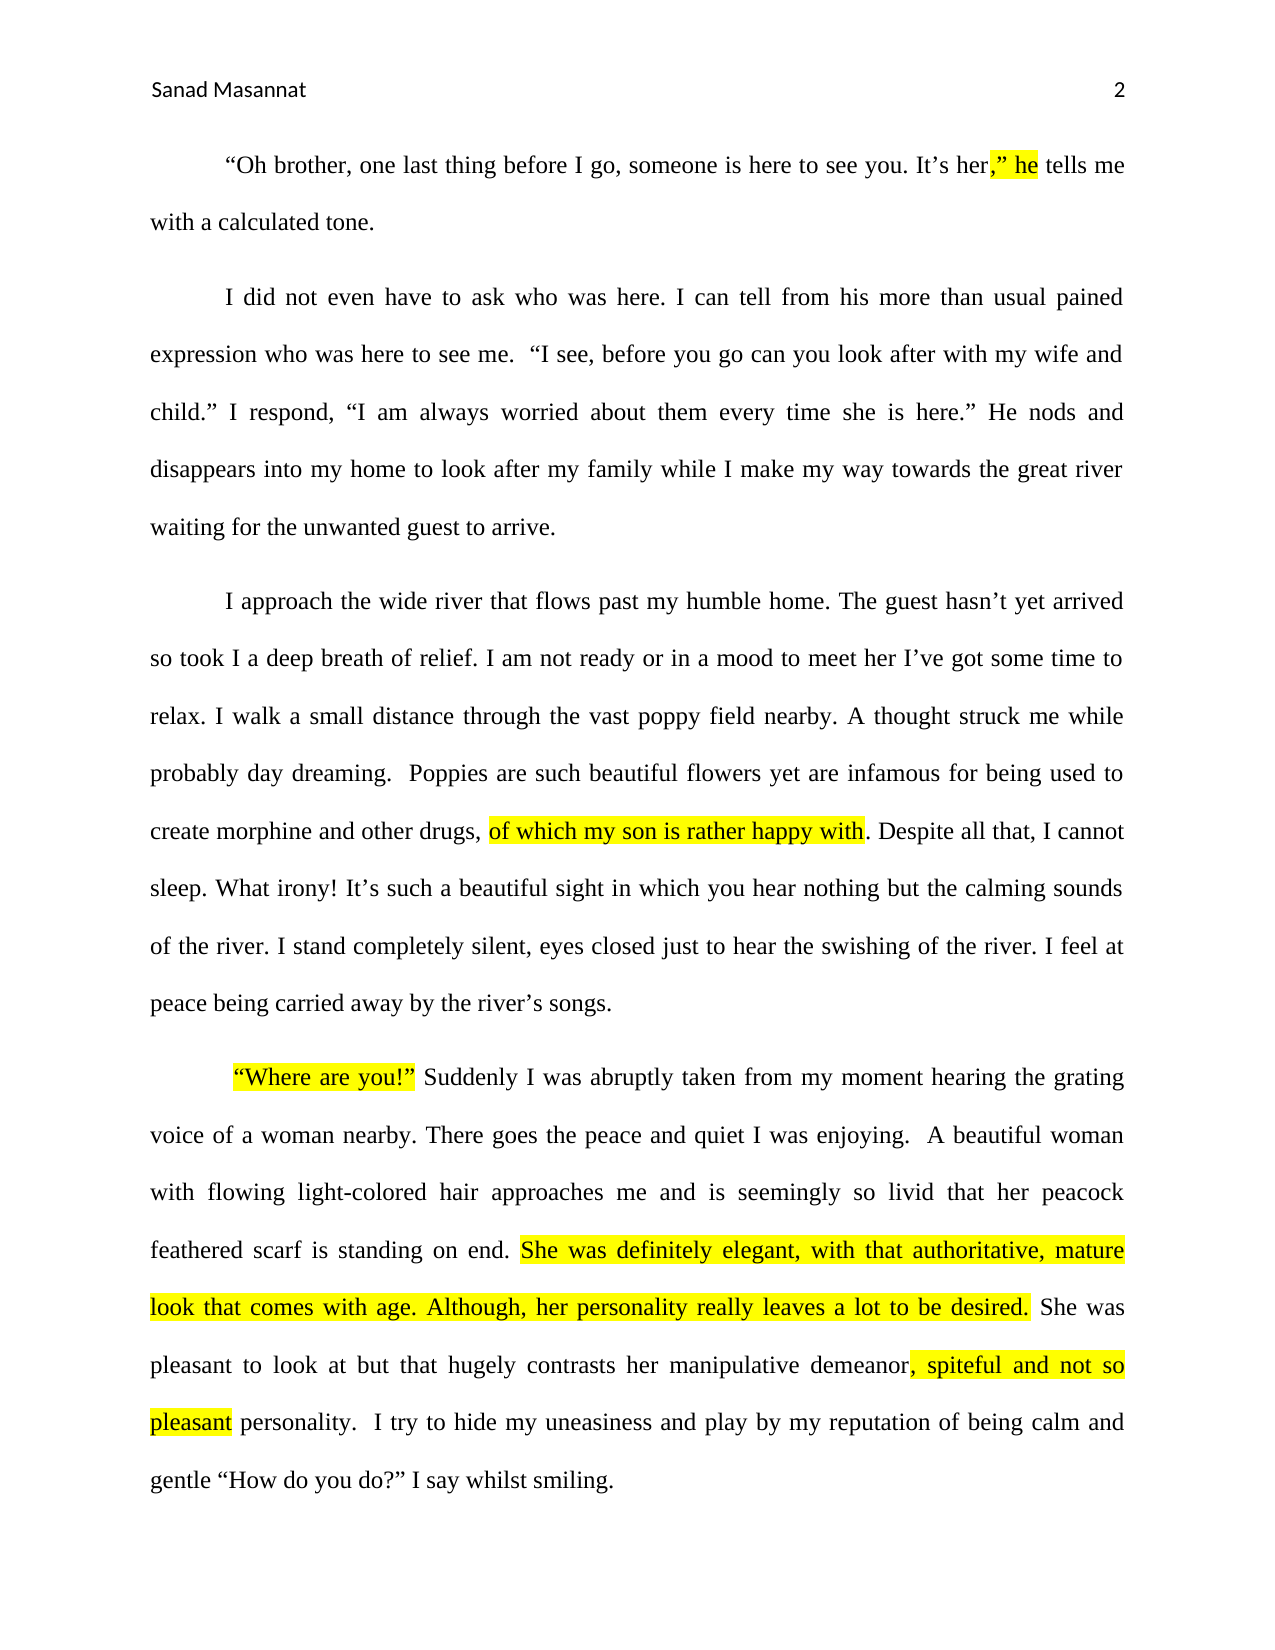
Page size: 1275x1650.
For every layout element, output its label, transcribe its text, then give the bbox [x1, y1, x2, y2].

text I approach the wide river that flows past my humble home. The guest hasn’t yet arrived so took I a deep breath of relief. I am not ready or in a mood to meet her I’ve got some time to relax. I walk a small distance through the vast poppy field nearby. A thought struck me while probably day dreaming. Poppies are such beautiful flowers yet are infamous for being used to create morphine and other drugs, of which my son is rather happy with. Despite all that, I cannot sleep. What irony! It’s such a beautiful sight in which you hear nothing but the calming sounds of the river. I stand completely silent, eyes closed just to hear the swishing of the river. I feel at peace being carried away by the river’s songs. [150, 586, 1125, 1017]
text “Where are you!” Suddenly I was abruptly taken from my moment hearing the grating voice of a woman nearby. There goes the peace and quiet I was enjoying. A beautiful woman with flowing light-colored hair approaches me and is seemingly so livid that her peacock feathered scarf is standing on end. She was definitely elegant, with that authoritative, mature look that comes with age. Although, her personality really leaves a lot to be desired. She was pleasant to look at but that hugely contrasts her manipulative demeanor, spiteful and not so pleasant personality. I try to hide my uneasiness and play by my reputation of being calm and gentle “How do you do?” I say whilst smiling. [150, 1062, 1125, 1494]
text “Oh brother, one last thing before I go, someone is here to see you. It’s her,” he tells me with a calculated tone. [150, 150, 1125, 236]
text I did not even have to ask who was here. I can tell from his more than usual pained expression who was here to see me. “I see, before you go can you look after with my wife and child.” I respond, “I am always worried about them every time she is here.” He nods and disappears into my home to look after my family while I make my way towards the great river waiting for the unwanted guest to arrive. [150, 282, 1125, 540]
